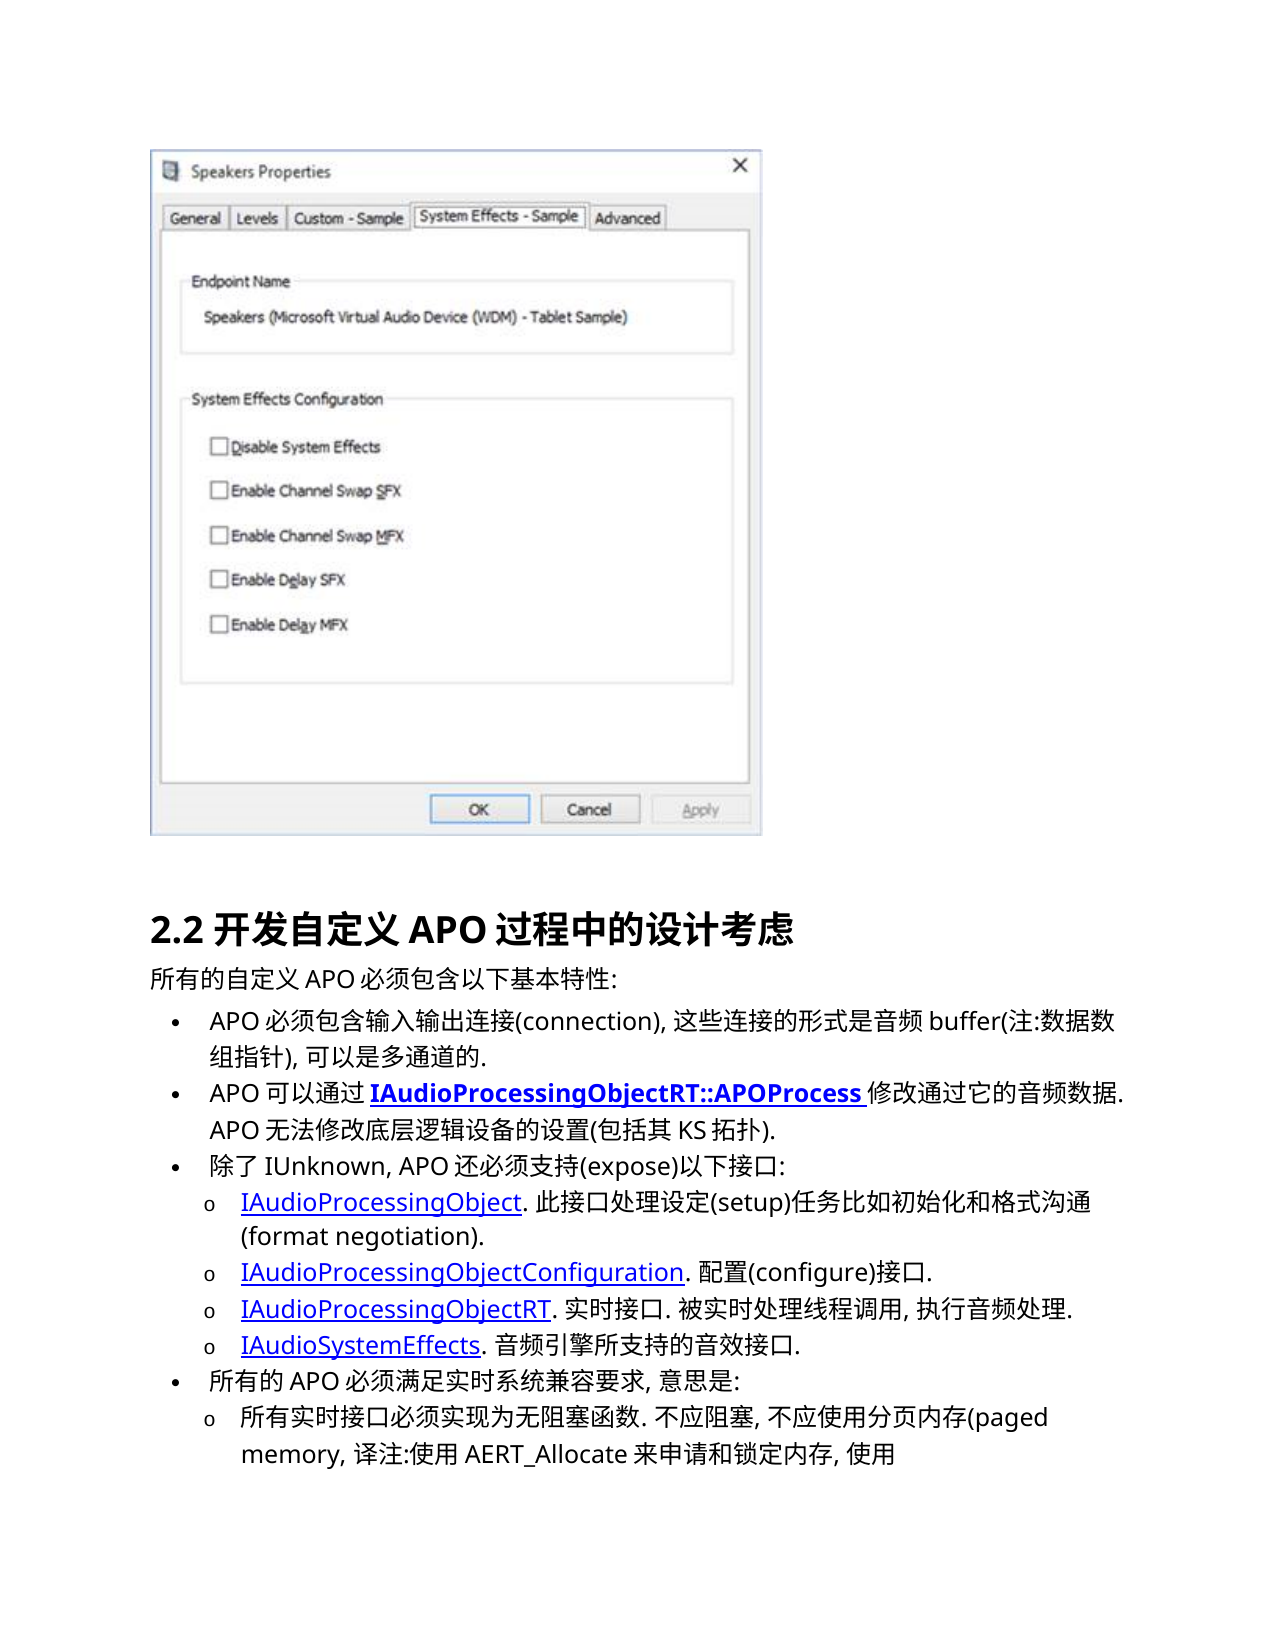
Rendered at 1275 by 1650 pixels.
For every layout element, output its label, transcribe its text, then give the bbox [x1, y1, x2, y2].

list IAudioProcessingObjectRT. 实时接口. 被实时处理线程调用, 执行音频处理. [203, 1289, 1125, 1325]
list APO可以通过IAudioProcessingObjectRT::APOProcess修改通过它的音频数据. APO无法修改底层逻辑设备的设置(包括其KS拓扑). [172, 1074, 1125, 1146]
list IAudioProcessingObject. 此接口处理设定(setup)任务比如初始化和格式沟通(format negotiation). [203, 1183, 1125, 1253]
list APO必须包含输入输出连接(connection), 这些连接的形式是音频buffer(注:数据数组指针), 可以是多通道的. [172, 1001, 1125, 1074]
list 除了IUnknown, APO还必须支持(expose)以下接口: [172, 1146, 1125, 1183]
list IAudioProcessingObjectConfiguration. 配置(configure)接口. [203, 1253, 1125, 1289]
picture [150, 149, 763, 836]
subtitle 2.2 开发自定义APO过程中的设计考虑 [150, 900, 1125, 955]
list IAudioSystemEffects. 音频引擎所支持的音效接口. [203, 1325, 1125, 1362]
list 所有的APO必须满足实时系统兼容要求, 意思是: [172, 1362, 1125, 1398]
text 所有的自定义APO必须包含以下基本特性: [150, 960, 1125, 996]
